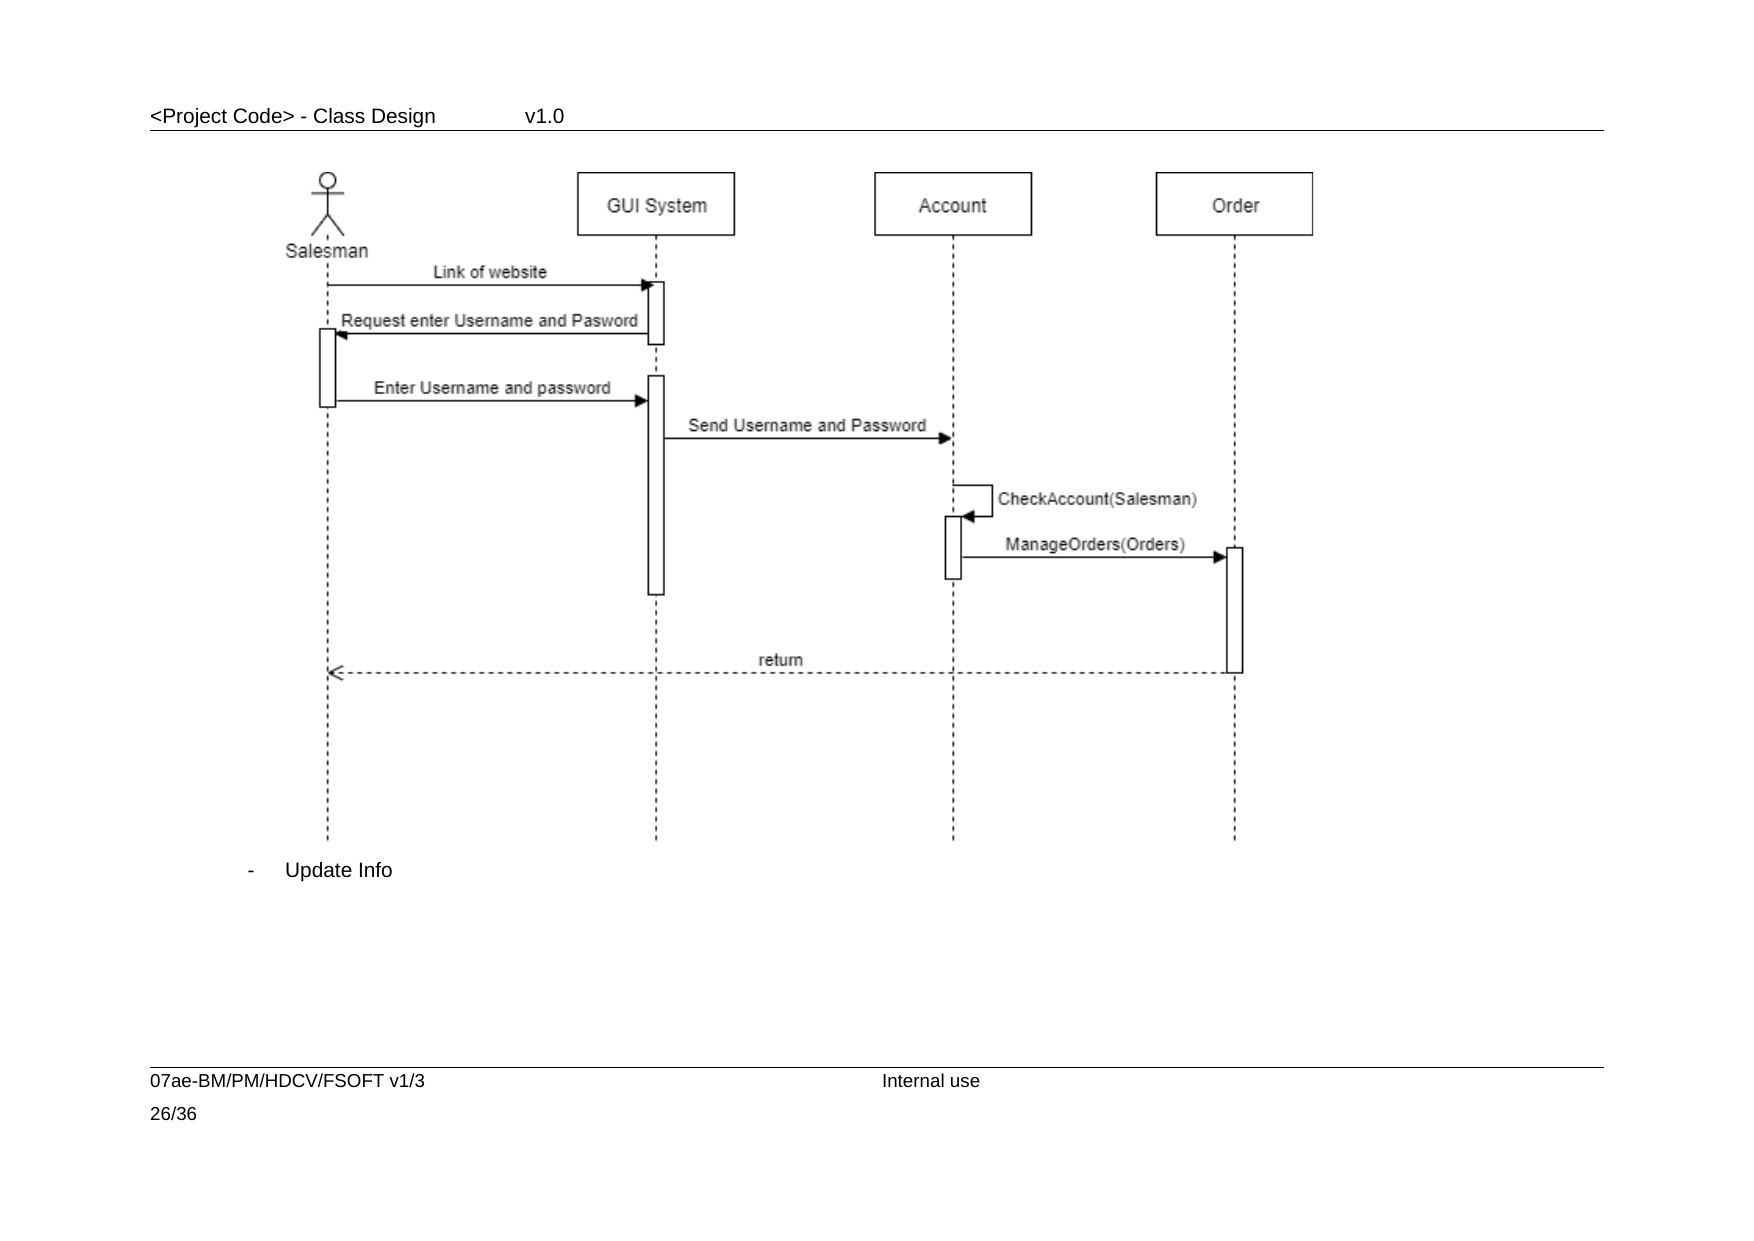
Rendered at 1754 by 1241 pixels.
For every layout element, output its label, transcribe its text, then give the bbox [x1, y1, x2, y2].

list Update Info [247, 858, 1604, 882]
picture [285, 172, 1314, 846]
